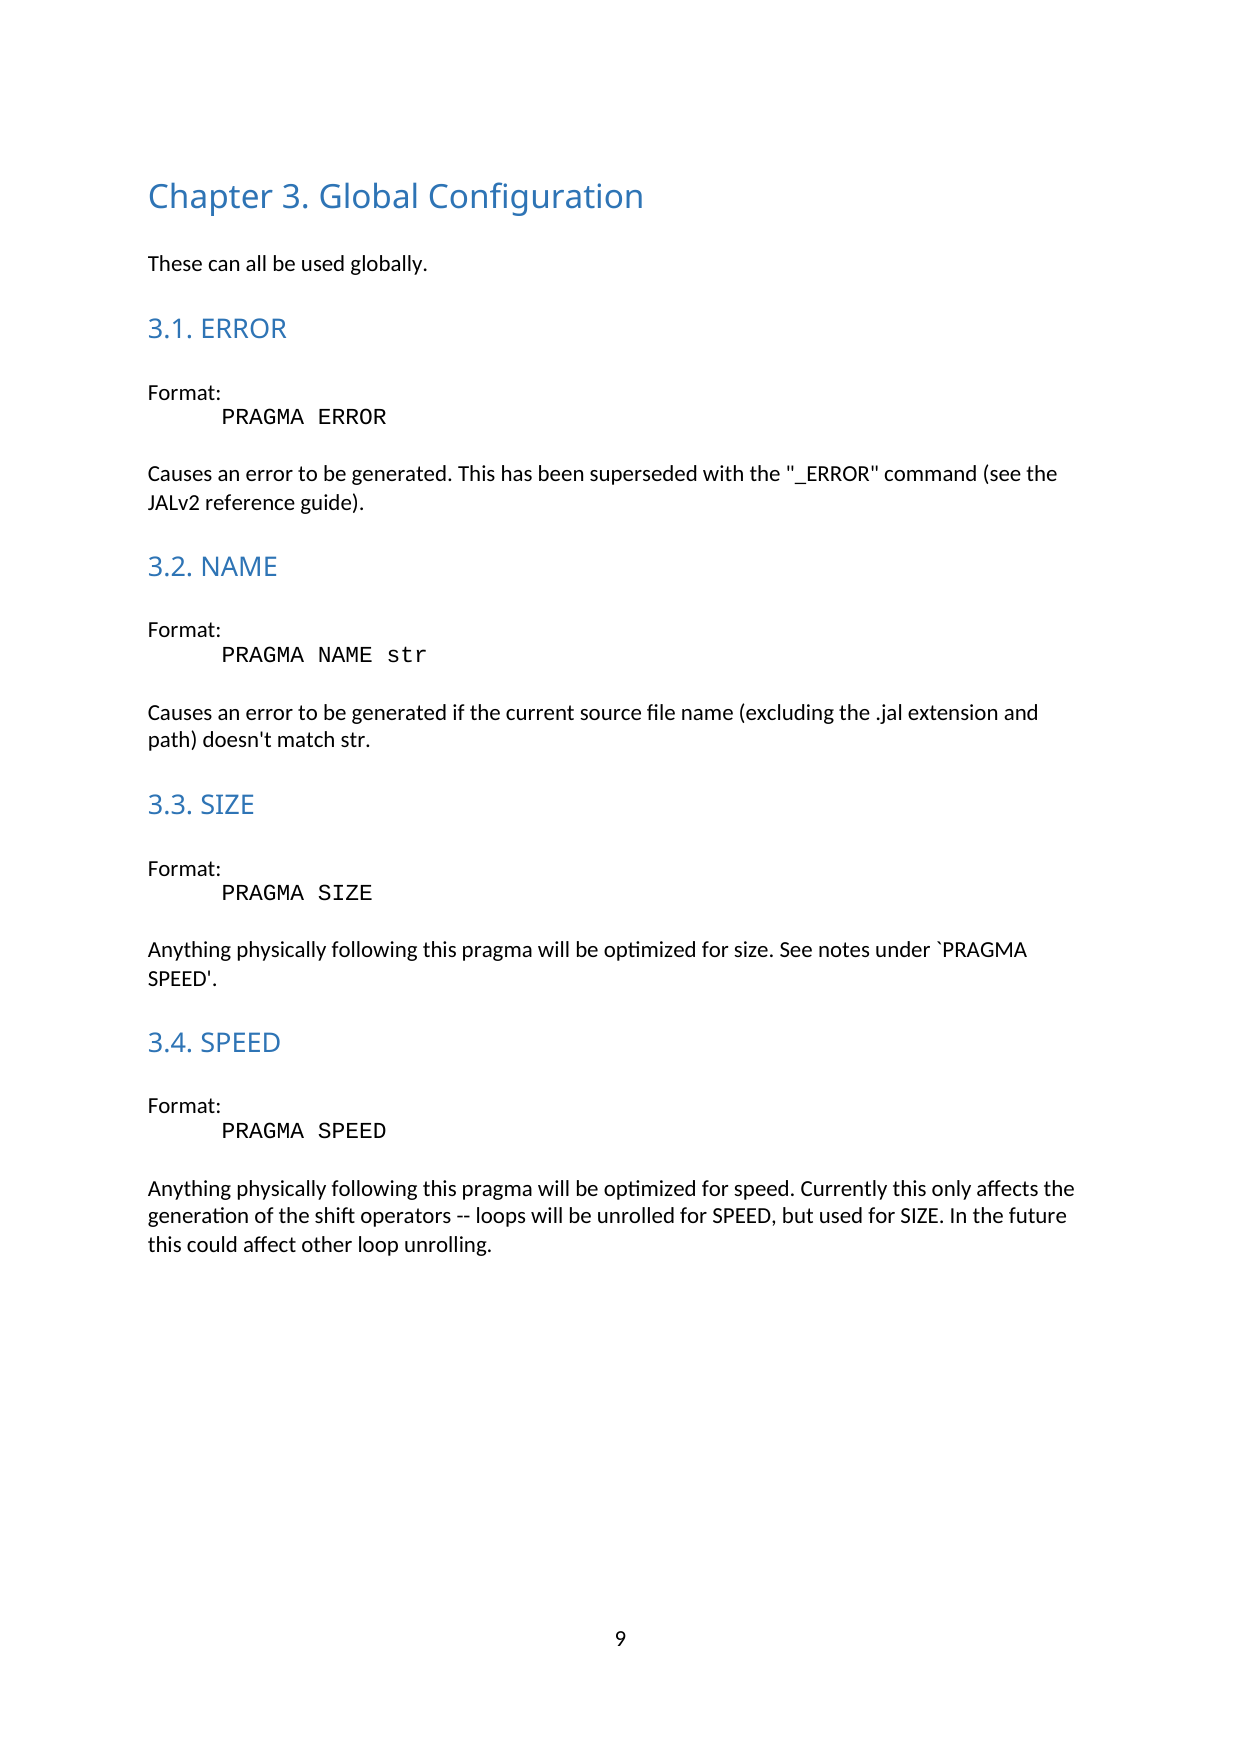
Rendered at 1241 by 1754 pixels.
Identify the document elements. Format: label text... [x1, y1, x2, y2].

text Anything physically following this pragma will be optimized for speed. Currently this only affects the generation of the shift operators -- loops will be unrolled for SPEED, but used for SIZE. In the future this could affect other loop unrolling. [148, 1174, 1093, 1258]
text Format: [148, 1092, 1093, 1120]
text PRAGMA NAME str [148, 644, 1093, 669]
subtitle 3.3. SIZE [148, 786, 1093, 823]
text PRAGMA SPEED [148, 1120, 1093, 1146]
text Format: [148, 616, 1093, 644]
text PRAGMA SIZE [148, 882, 1093, 908]
text Format: [148, 854, 1093, 882]
text Causes an error to be generated if the current source file name (excluding the .jal extension and path) doesn't match str. [148, 698, 1093, 754]
subtitle Chapter 3. Global Configuration [148, 173, 1093, 218]
text Anything physically following this pragma will be optimized for size. See notes under `PRAGMA SPEED'. [148, 936, 1093, 992]
subtitle 3.2. NAME [148, 548, 1093, 585]
subtitle 3.1. ERROR [148, 310, 1093, 347]
subtitle 3.4. SPEED [148, 1024, 1093, 1061]
text These can all be used globally. [148, 249, 1093, 278]
text PRAGMA ERROR [148, 406, 1093, 432]
text Causes an error to be generated. This has been superseded with the "_ERROR" command (see the JALv2 reference guide). [148, 459, 1093, 516]
text Format: [148, 378, 1093, 406]
